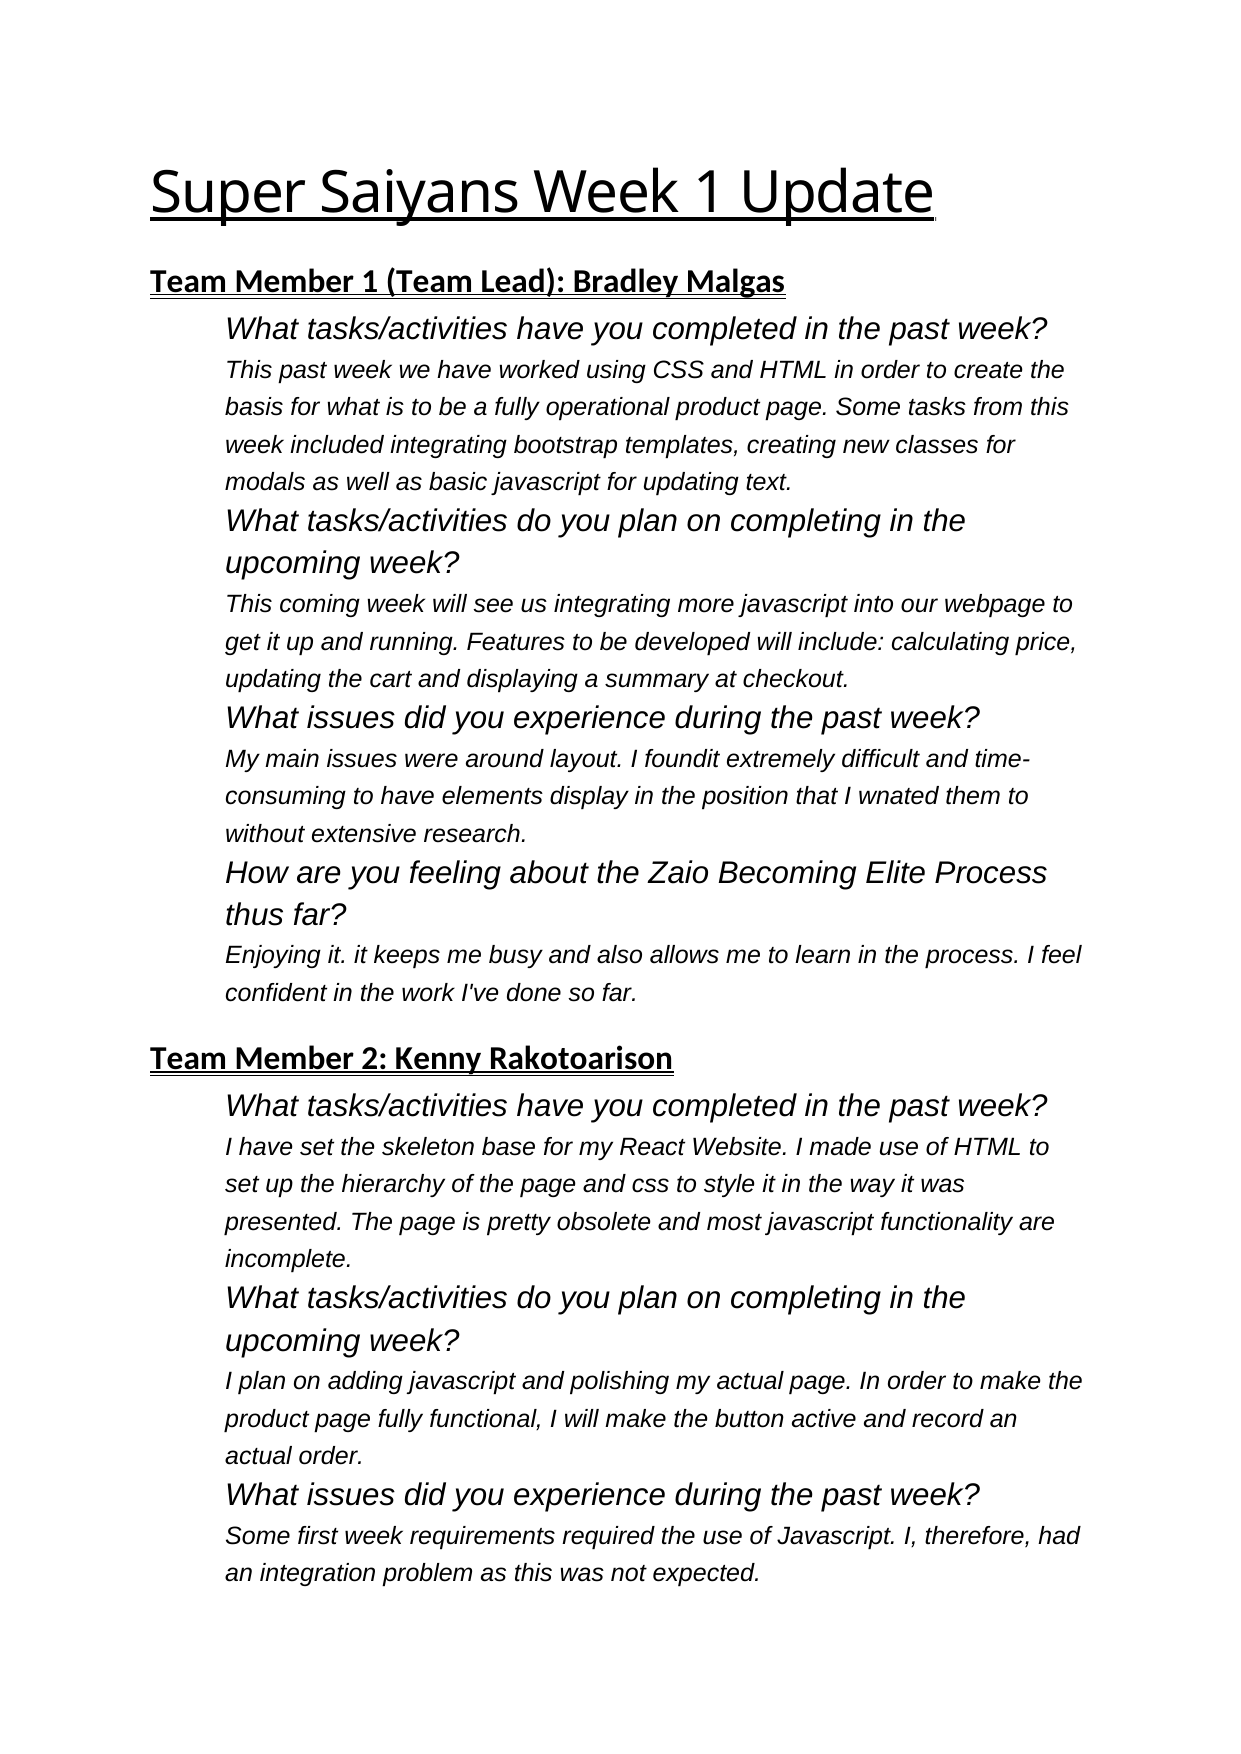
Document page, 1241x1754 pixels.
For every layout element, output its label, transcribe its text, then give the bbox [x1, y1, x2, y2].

text I have set the skeleton base for my React Website. I made use of HTML to set up the hierarchy of the page and css to style it in the way it was presented. The page is pretty obsolete and most javascript functionality are incomplete. [225, 1123, 1090, 1273]
text This past week we have worked using CSS and HTML in order to create the basis for what is to be a fully operational product page. Some tasks from this week included integrating bootstrap templates, creating new classes for modals as well as basic javascript for updating text. [225, 346, 1090, 496]
text What issues did you experience during the past week? [225, 693, 1090, 735]
text Team Member 1 (Team Lead): Bradley Malgas [150, 260, 1090, 300]
text This coming week will see us integrating more javascript into our webpage to get it up and running. Features to be developed will include: calculating price, updating the cart and displaying a summary at checkout. [225, 580, 1090, 693]
text How are you feeling about the Zaio Becoming Elite Process thus far? [225, 847, 1090, 932]
text What issues did you experience during the past week? [225, 1470, 1090, 1512]
text What tasks/activities have you completed in the past week? [225, 304, 1090, 346]
text What tasks/activities do you plan on completing in the upcoming week? [225, 1273, 1090, 1357]
text I plan on adding javascript and polishing my actual page. In order to make the product page fully functional, I will make the button active and record an actual order. [225, 1357, 1090, 1470]
text Enjoying it. it keeps me busy and also allows me to learn in the process. I feel confident in the work I've done so far. [225, 932, 1090, 1007]
text My main issues were around layout. I foundit extremely difficult and time-consuming to have elements display in the position that I wnated them to without extensive research. [225, 735, 1090, 847]
title Super Saiyans Week 1 Update [150, 150, 1090, 229]
text Some first week requirements required the use of Javascript. I, therefore, had an integration problem as this was not expected. [225, 1512, 1090, 1587]
text Team Member 2: Kenny Rakotoarison [150, 1037, 1090, 1078]
text What tasks/activities have you completed in the past week? [150, 1081, 1090, 1123]
text What tasks/activities do you plan on completing in the upcoming week? [225, 496, 1090, 580]
